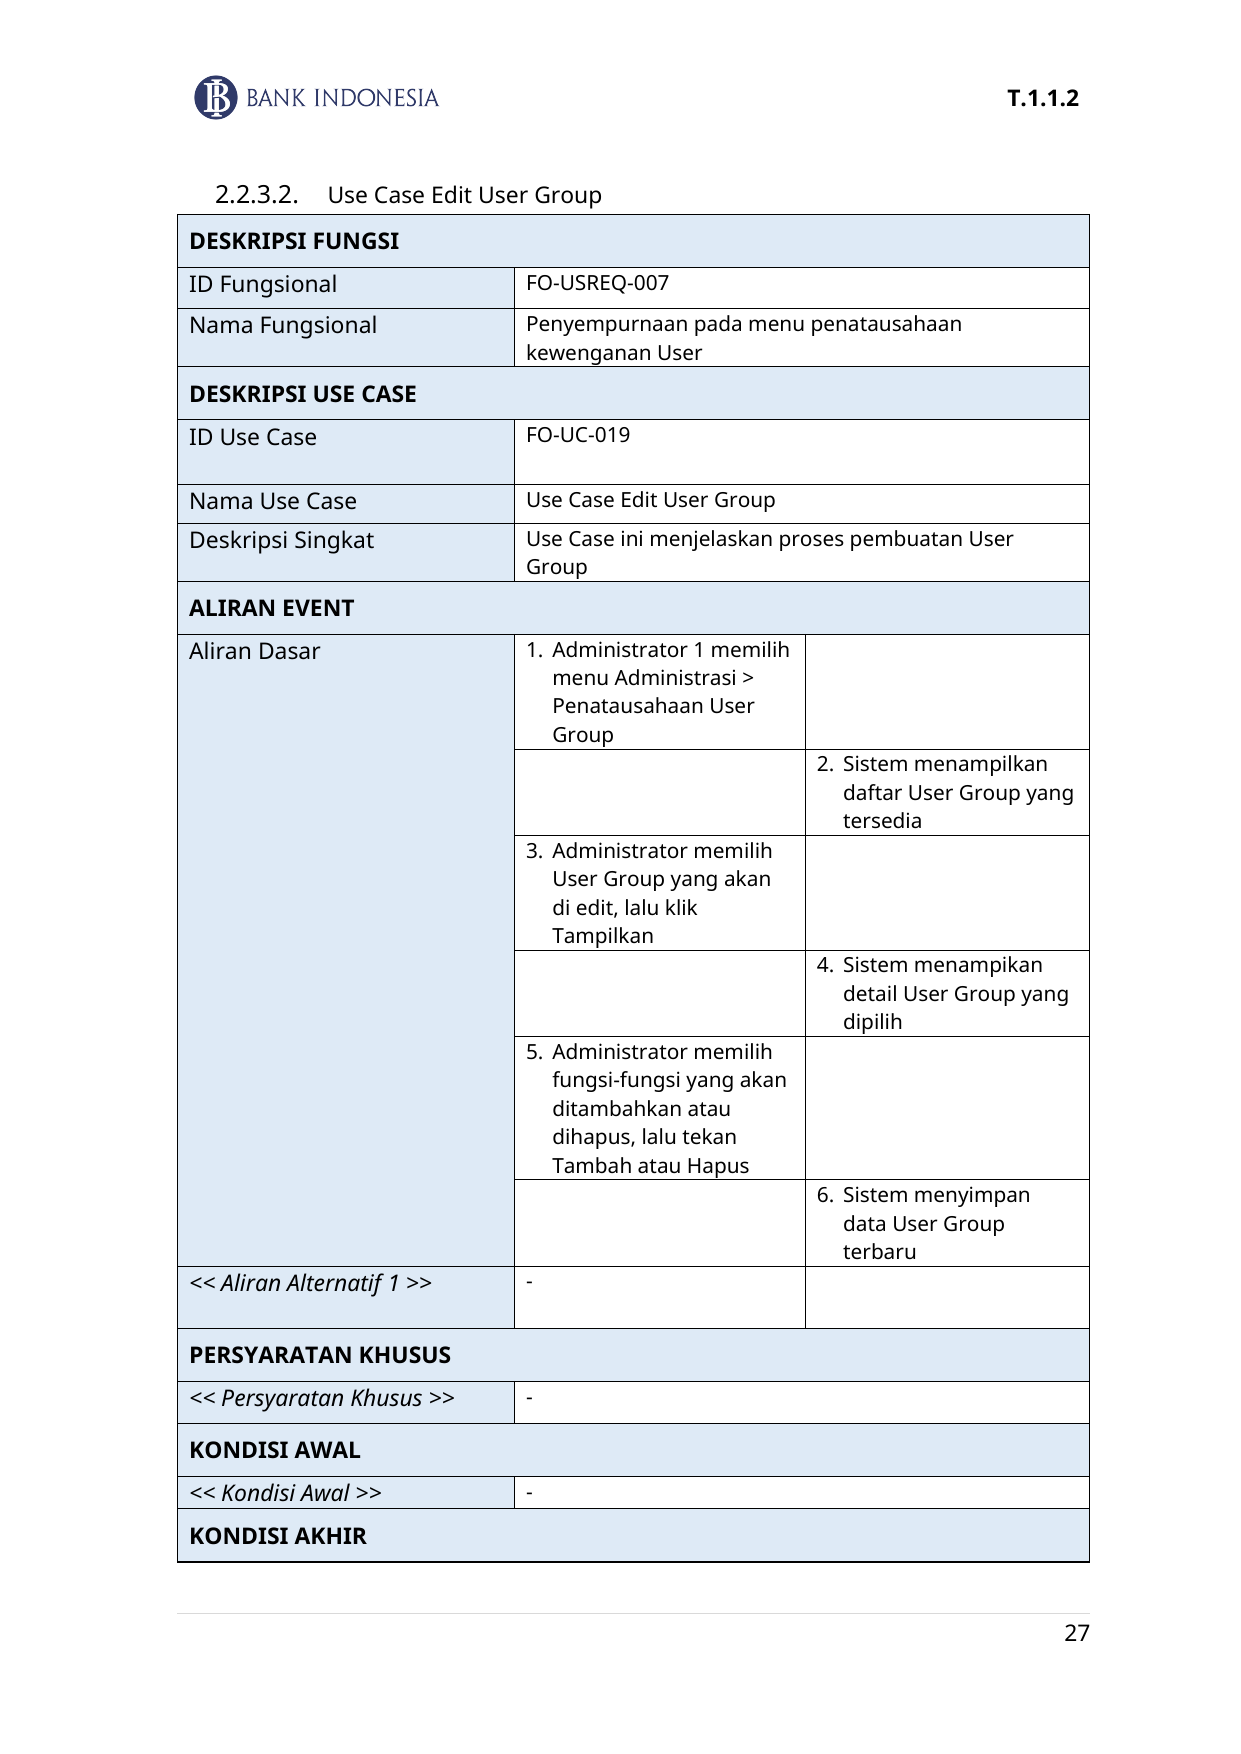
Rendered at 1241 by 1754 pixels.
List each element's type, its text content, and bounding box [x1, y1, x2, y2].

subtitle Use Case Edit User Group [215, 177, 1090, 211]
picture [188, 75, 446, 121]
table_cell << Kondisi Awal >> [178, 1477, 514, 1508]
table_cell [515, 951, 805, 1036]
table_cell ID Use Case [178, 420, 514, 484]
table_cell KONDISI AWAL [178, 1424, 1089, 1476]
table_cell [515, 750, 805, 835]
table_cell Sistem menampilkan daftar User Group yang tersedia [806, 750, 1089, 835]
table_cell [806, 836, 1089, 949]
table_cell - [515, 1267, 805, 1328]
table_cell FO-USREQ-007 [515, 268, 1089, 308]
table_cell Use Case ini menjelaskan proses pembuatan User Group [515, 524, 1089, 581]
table_cell ID Fungsional [178, 268, 514, 308]
table_cell Nama Use Case [178, 485, 514, 523]
table_cell FO-UC-019 [515, 420, 1089, 484]
table_cell PERSYARATAN KHUSUS [178, 1329, 1089, 1381]
table_cell - [515, 1382, 1089, 1423]
table_header DESKRIPSI FUNGSI [178, 215, 1089, 267]
table_cell << Aliran Alternatif 1 >> [178, 1267, 514, 1328]
table_cell DESKRIPSI USE CASE [178, 367, 1089, 419]
table_cell Nama Fungsional [178, 309, 514, 366]
table_cell Aliran Dasar [178, 635, 514, 1266]
table_cell Penyempurnaan pada menu penatausahaan kewenganan User [515, 309, 1089, 366]
table_cell Administrator 1 memilih menu Administrasi > Penatausahaan User Group [515, 635, 805, 748]
table_cell << Persyaratan Khusus >> [178, 1382, 514, 1423]
table_cell [806, 1037, 1089, 1179]
table_cell ALIRAN EVENT [178, 582, 1089, 634]
table_cell KONDISI AKHIR [178, 1509, 1089, 1561]
table_cell Use Case Edit User Group [515, 485, 1089, 523]
table_cell Sistem menampikan detail User Group yang dipilih [806, 951, 1089, 1036]
table_cell [515, 1180, 805, 1266]
table_cell Administrator memilih User Group yang akan di edit, lalu klik Tampilkan [515, 836, 805, 949]
table_cell Administrator memilih fungsi-fungsi yang akan ditambahkan atau dihapus, lalu tekan Tambah atau Hapus [515, 1037, 805, 1179]
table_cell [806, 635, 1089, 748]
table_cell Deskripsi Singkat [178, 524, 514, 581]
table_cell Sistem menyimpan data User Group terbaru [806, 1180, 1089, 1266]
table_cell - [515, 1477, 1089, 1508]
table_cell [806, 1267, 1089, 1328]
